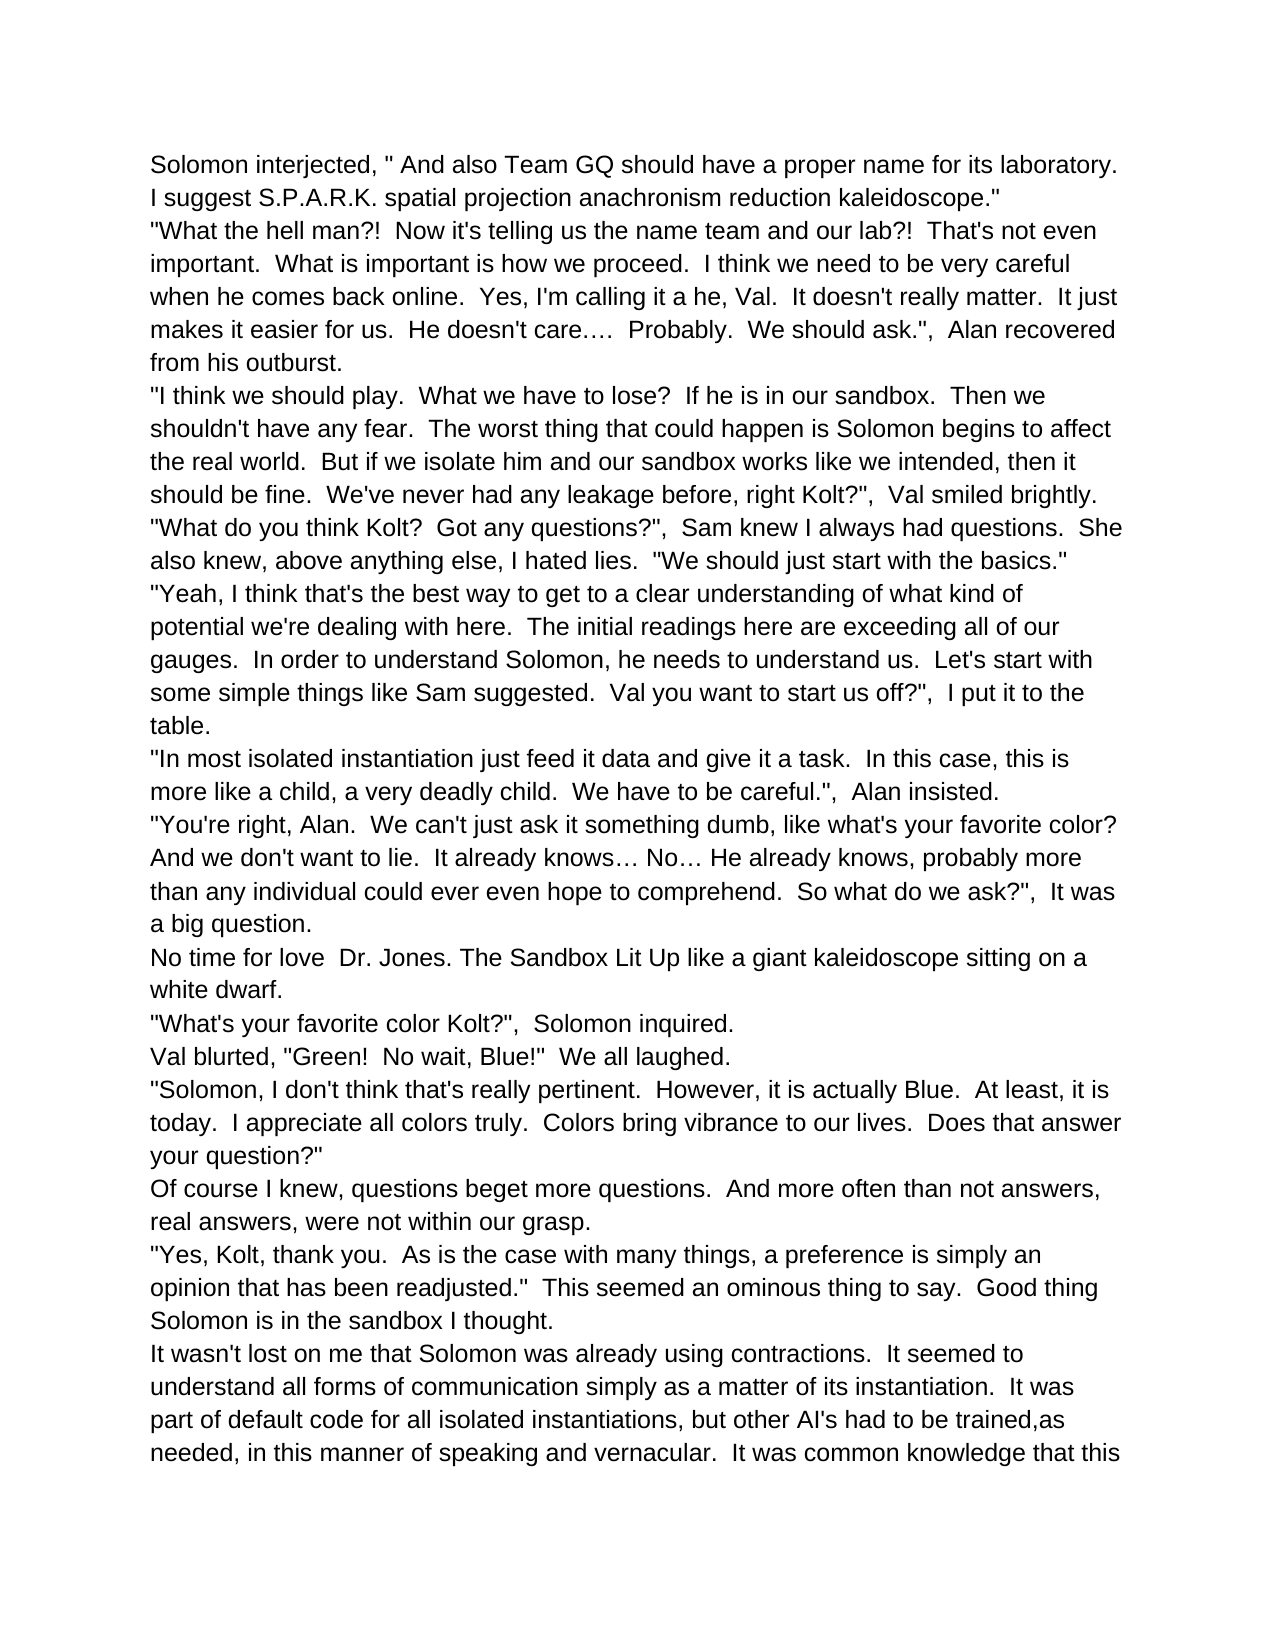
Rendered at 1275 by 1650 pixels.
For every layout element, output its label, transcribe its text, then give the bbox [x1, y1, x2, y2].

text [150, 1339, 1125, 1467]
text "I think we should play. What we have to lose? If he is in our sandbox. Then we shouldn't have any fear. The worst thing that could happen is Solomon begins to affect the real world. But if we isolate him and our sandbox works like we intended, then it should be fine. We've never had any leakage before, right Kolt?", Val smiled brightly. [150, 381, 1125, 509]
text Val blurted, "Green! No wait, Blue!" We all laughed. [150, 1042, 1125, 1070]
text "Yeah, I think that's the best way to get to a clear understanding of what kind of potential we're dealing with here. The initial readings here are exceeding all of our gauges. In order to understand Solomon, he needs to understand us. Let's start with some simple things like Sam suggested. Val you want to start us off?", I put it to the table. [150, 579, 1125, 740]
text "In most isolated instantiation just feed it data and give it a task. In this case, this is more like a child, a very deadly child. We have to be careful.", Alan insisted. [150, 744, 1125, 806]
text "What's your favorite color Kolt?", Solomon inquired. [150, 1008, 1125, 1037]
text No time for love Dr. Jones. The Sandbox Lit Up like a giant kaleidoscope sitting on a white dwarf. [150, 942, 1125, 1004]
text "Yes, Kolt, thank you. As is the case with many things, a preference is simply an opinion that has been readjusted." This seemed an ominous thing to say. Good thing Solomon is in the sandbox I thought. [150, 1240, 1125, 1334]
text Of course I knew, questions beget more questions. And more often than not answers, real answers, were not within our grasp. [150, 1174, 1125, 1235]
text Solomon interjected, " And also Team GQ should have a proper name for its laboratory. I suggest S.P.A.R.K. spatial projection anachronism reduction kaleidoscope." [150, 150, 1125, 212]
text "Solomon, I don't think that's really pertinent. However, it is actually Blue. At least, it is today. I appreciate all colors truly. Colors bring vibrance to our lives. Does that answer your question?" [150, 1074, 1125, 1169]
text "What do you think Kolt? Got any questions?", Sam knew I always had questions. She also knew, above anything else, I hated lies. "We should just start with the basics." [150, 513, 1125, 575]
text "You're right, Alan. We can't just ask it something dumb, like what's your favorite color? And we don't want to lie. It already knows… No… He already knows, probably more than any individual could ever even hope to comprehend. So what do we ask?", It was a big question. [150, 810, 1125, 938]
text "What the hell man?! Now it's telling us the name team and our lab?! That's not even important. What is important is how we proceed. I think we need to be very careful when he comes back online. Yes, I'm calling it a he, Val. It doesn't really matter. It just makes it easier for us. He doesn't care.… Probably. We should ask.", Alan recovered from his outburst. [150, 216, 1125, 377]
